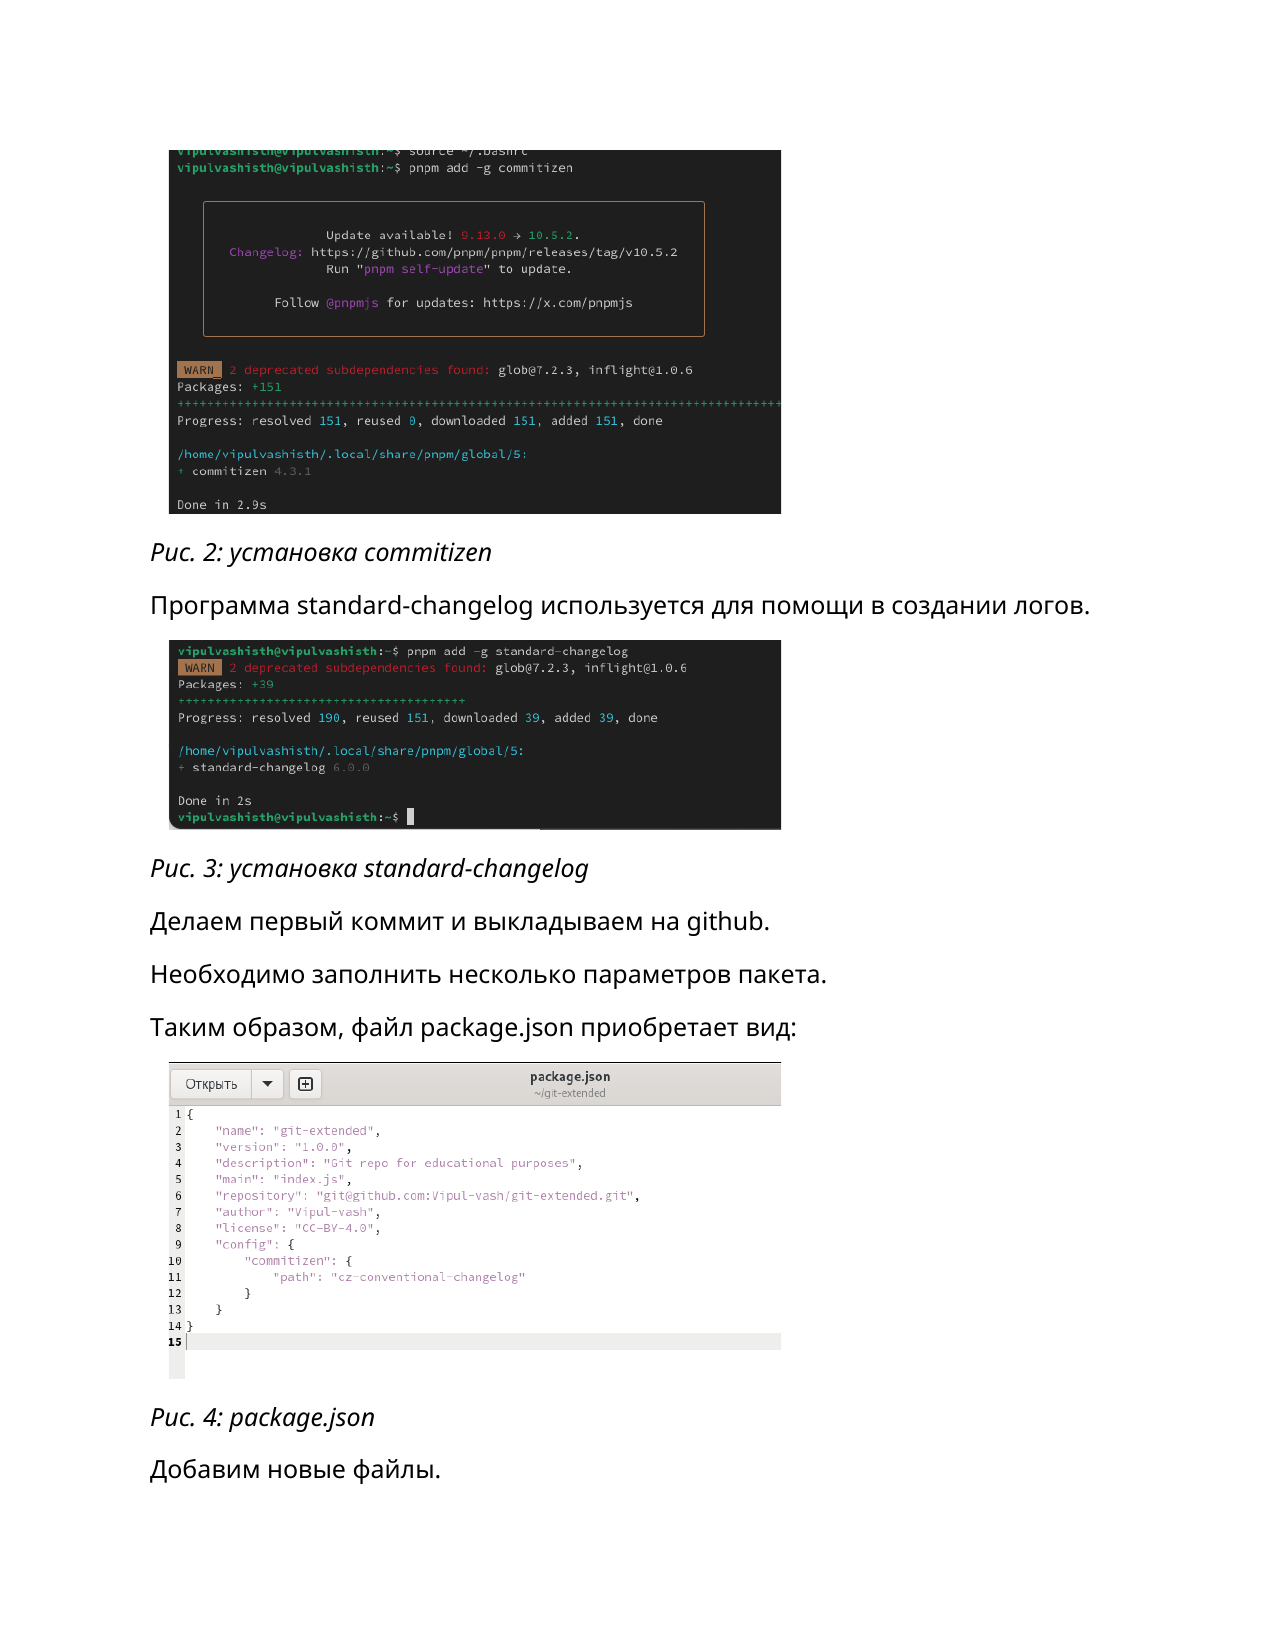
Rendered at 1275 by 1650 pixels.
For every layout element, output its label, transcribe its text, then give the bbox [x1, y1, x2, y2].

picture [168, 640, 782, 830]
text Программа standard-changelog используется для помощи в создании логов. [150, 587, 1125, 621]
text Рис. 4: package.json [150, 1399, 1125, 1433]
picture [168, 1062, 782, 1379]
text Добавим новые файлы. [150, 1452, 1125, 1486]
text Рис. 2: установка commitizen [150, 534, 1125, 568]
picture [168, 150, 782, 514]
text Необходимо заполнить несколько параметров пакета. [150, 956, 1125, 990]
text Таким образом, файл package.json приобретает вид: [150, 1009, 1125, 1043]
text Рис. 3: установка standard-changelog [150, 851, 1125, 885]
text Делаем первый коммит и выкладываем на github. [150, 903, 1125, 938]
